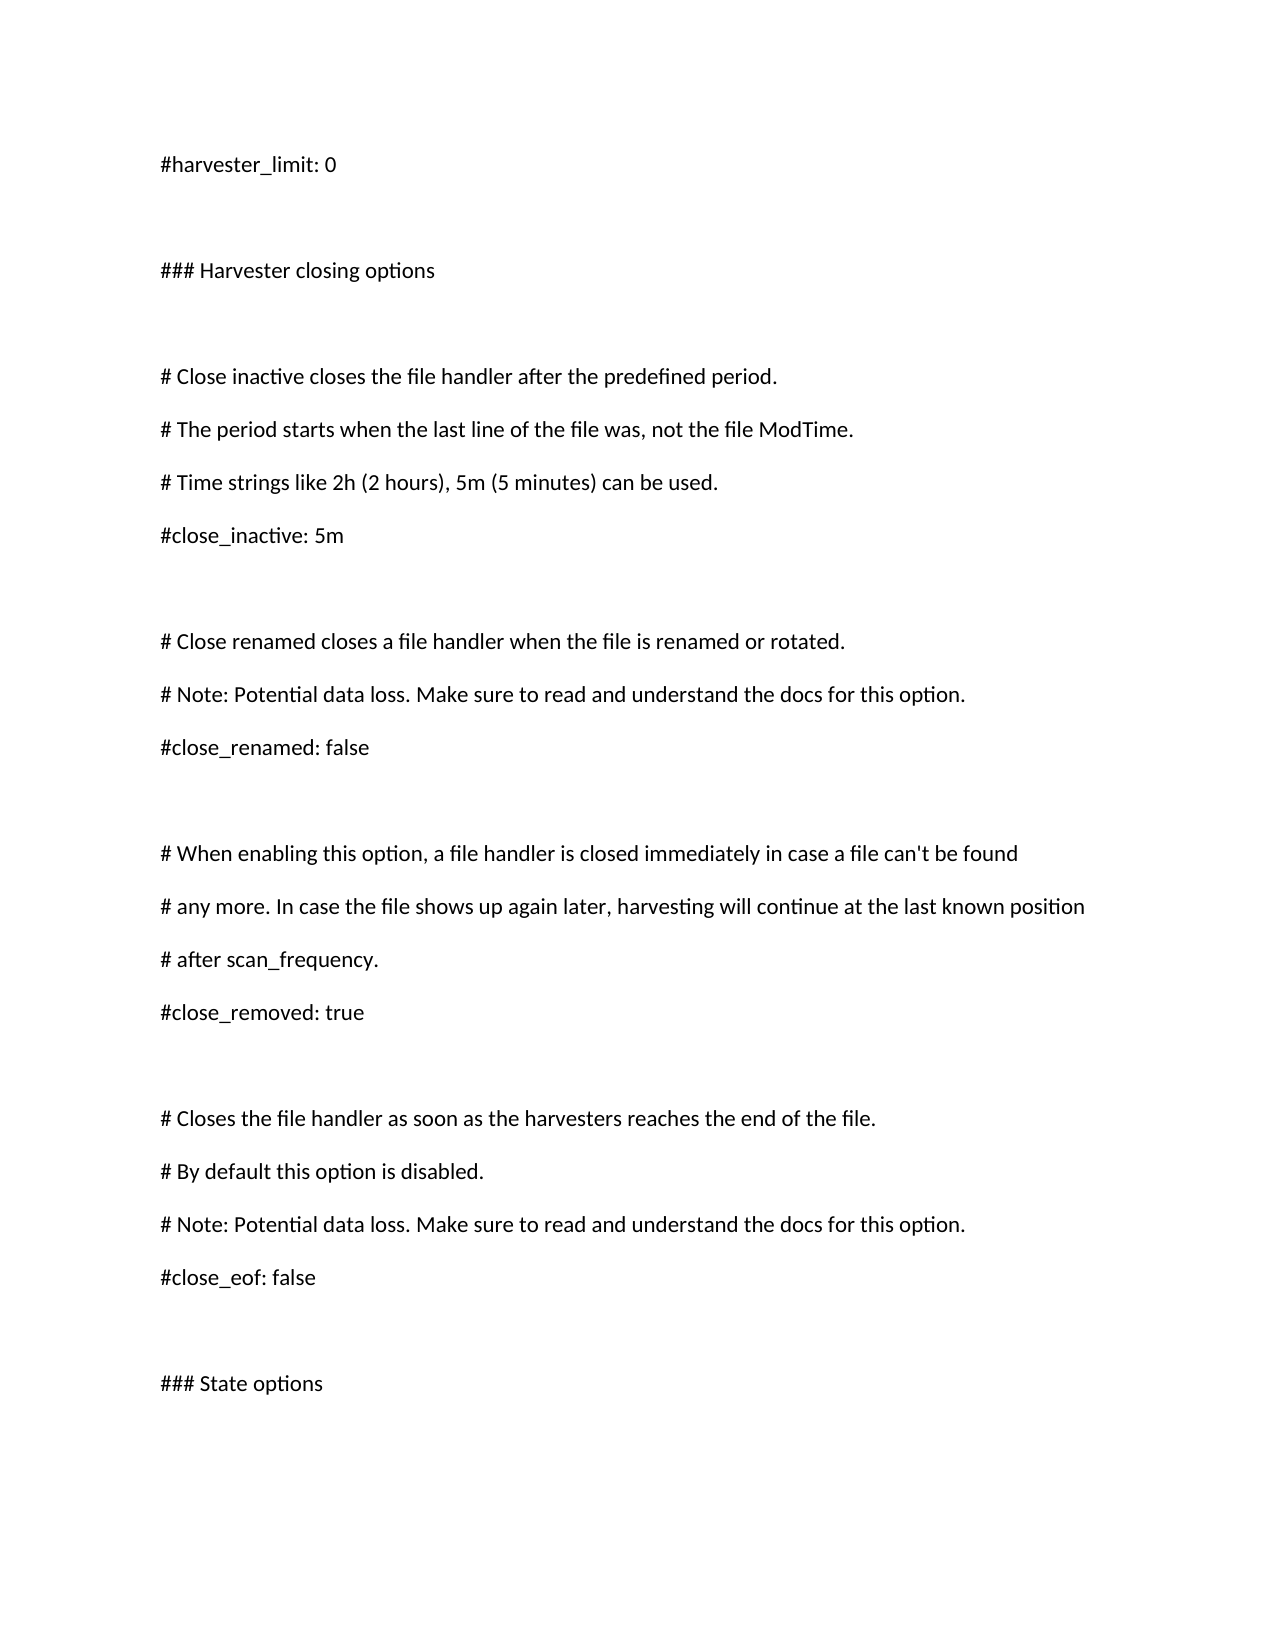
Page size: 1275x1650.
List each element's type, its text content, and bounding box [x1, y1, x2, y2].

text # The period starts when the last line of the file was, not the file ModTime. [150, 415, 1125, 443]
text # When enabling this option, a file handler is closed immediately in case a file can't be found [150, 839, 1125, 867]
text ### State options [150, 1369, 1125, 1397]
text # any more. In case the file shows up again later, harvesting will continue at the last known position [150, 892, 1125, 920]
text # Note: Potential data loss. Make sure to read and understand the docs for this option. [150, 680, 1125, 708]
text # Note: Potential data loss. Make sure to read and understand the docs for this option. [150, 1210, 1125, 1238]
text #close_inactive: 5m [150, 521, 1125, 549]
text # By default this option is disabled. [150, 1157, 1125, 1185]
text ### Harvester closing options [150, 256, 1125, 284]
text #close_removed: true [150, 998, 1125, 1026]
text # Time strings like 2h (2 hours), 5m (5 minutes) can be used. [150, 468, 1125, 496]
text #harvester_limit: 0 [150, 150, 1125, 178]
text # Closes the file handler as soon as the harvesters reaches the end of the file. [150, 1104, 1125, 1132]
text # after scan_frequency. [150, 945, 1125, 973]
text #close_renamed: false [150, 733, 1125, 761]
text # Close renamed closes a file handler when the file is renamed or rotated. [150, 627, 1125, 655]
text # Close inactive closes the file handler after the predefined period. [150, 362, 1125, 390]
text #close_eof: false [150, 1263, 1125, 1291]
